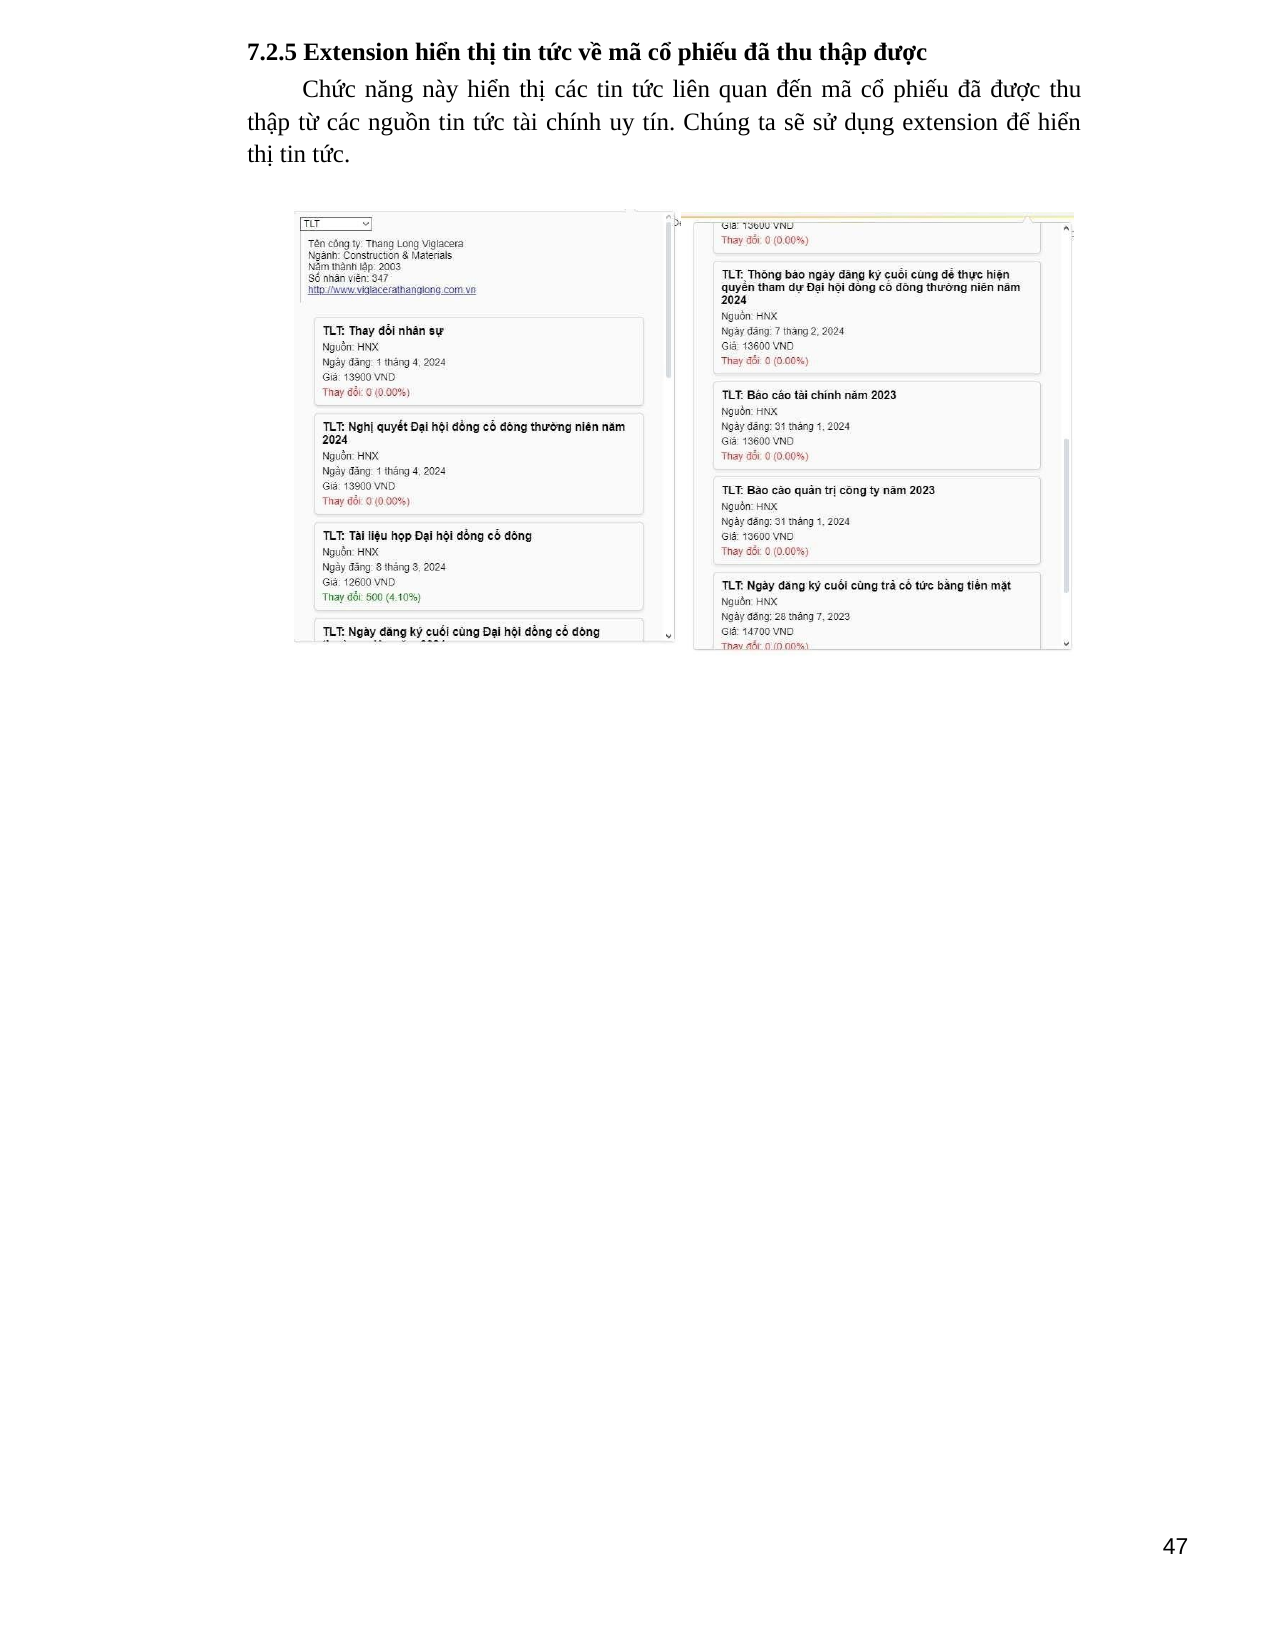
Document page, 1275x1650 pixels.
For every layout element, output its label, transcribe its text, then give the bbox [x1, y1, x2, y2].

picture [294, 209, 1074, 659]
subtitle 7.2.5 Extension hiển thị tin tức về mã cổ phiếu đã thu thập được [247, 37, 1257, 66]
text Chức năng này hiển thị các tin tức liên quan đến mã cổ phiếu đã được thu thập từ các nguồn tin tức tài chính uy tín. Chúng ta sẽ sử dụng extension để hiển thị tin tức. [247, 74, 1083, 167]
